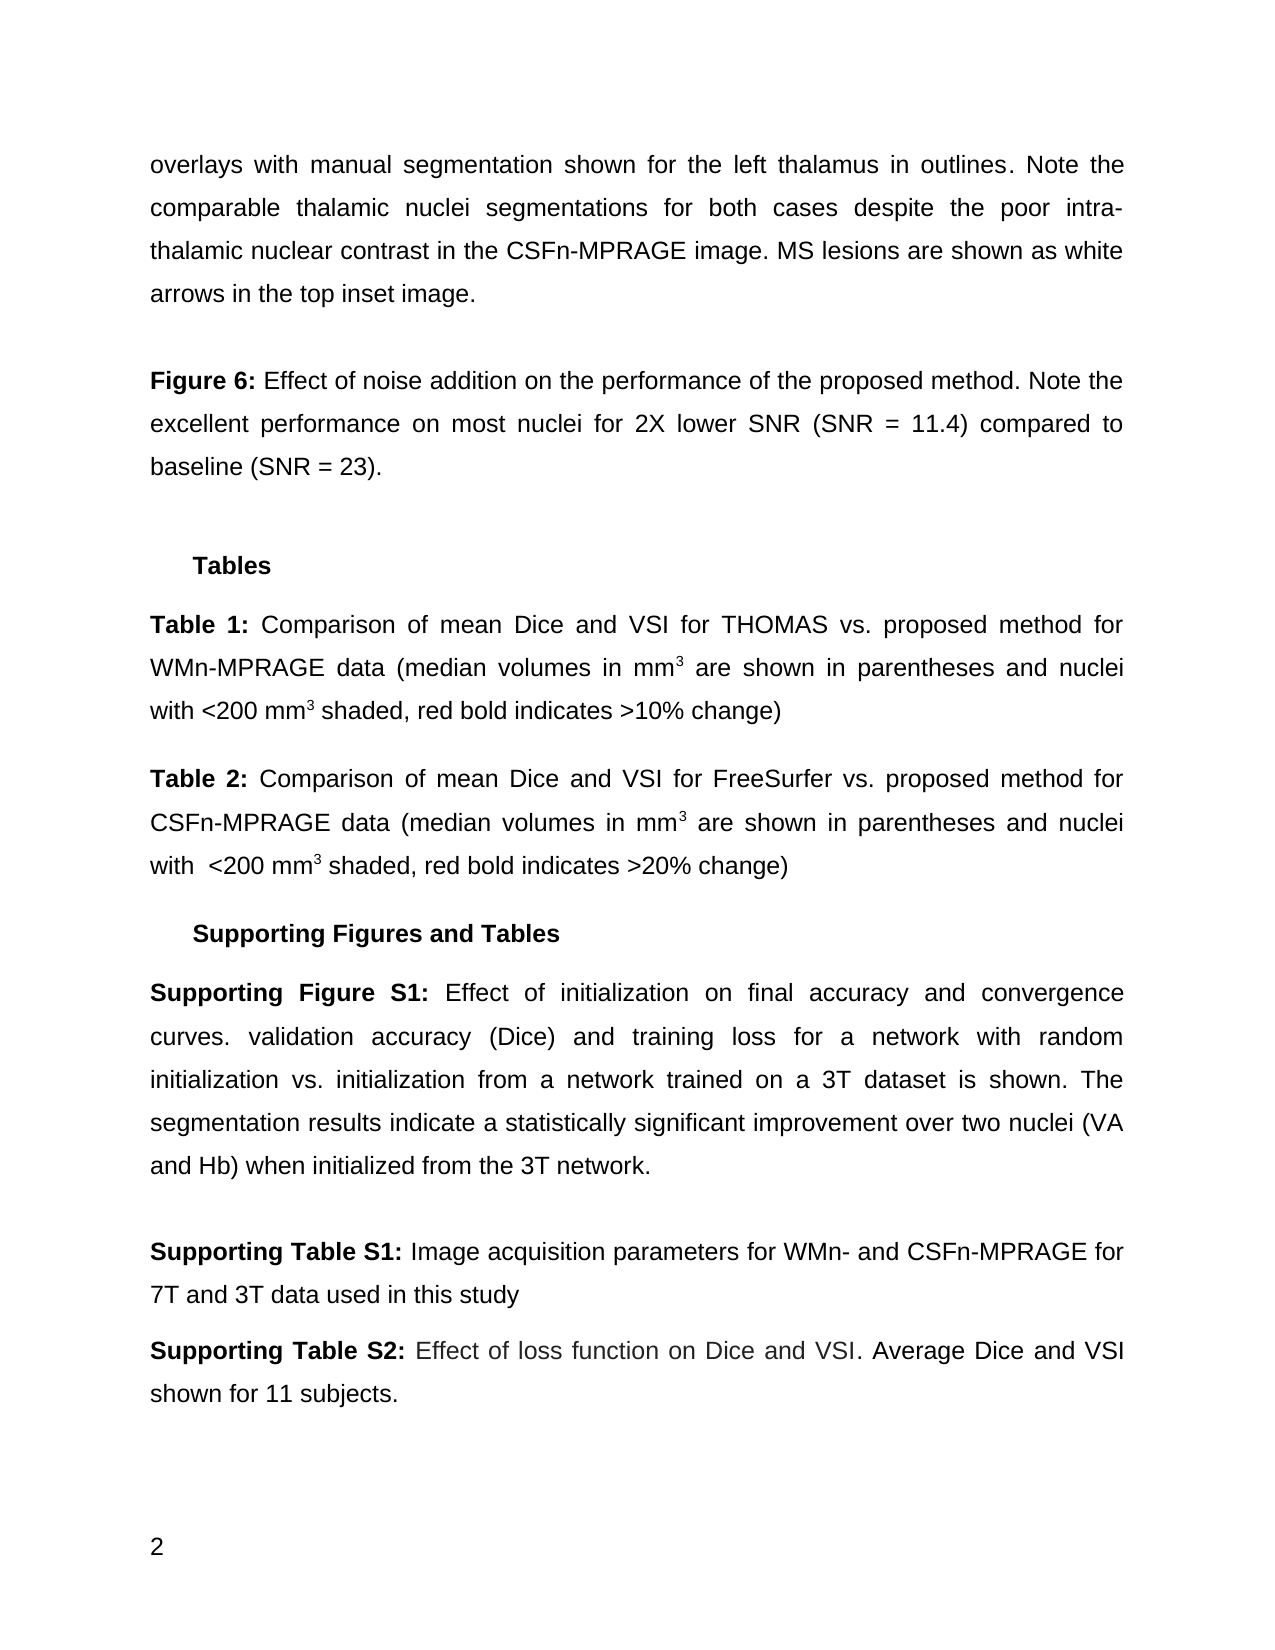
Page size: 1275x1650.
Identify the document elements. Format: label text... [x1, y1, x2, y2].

subtitle Supporting Figures and Tables [192, 919, 1125, 948]
text Supporting Table S2: Effect of loss function on Dice and VSI. Average Dice and VSI shown for 11 subjects. [150, 1336, 1125, 1408]
text Table 1: Comparison of mean Dice and VSI for THOMAS vs. proposed method for WMn-MPRAGE data (median volumes in mm3 are shown in parentheses and nuclei with <200 mm3 shaded, red bold indicates >10% change) [150, 610, 1125, 725]
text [150, 150, 1125, 308]
text Supporting Table S1: Image acquisition parameters for WMn- and CSFn-MPRAGE for 7T and 3T data used in this study [150, 1237, 1125, 1309]
text Table 2: Comparison of mean Dice and VSI for FreeSurfer vs. proposed method for CSFn-MPRAGE data (median volumes in mm3 are shown in parentheses and nuclei with <200 mm3 shaded, red bold indicates >20% change) [150, 764, 1125, 879]
subtitle Tables [192, 551, 1125, 579]
text Supporting Figure S1: Effect of initialization on final accuracy and convergence curves. validation accuracy (Dice) and training loss for a network with random initialization vs. initialization from a network trained on a 3T dataset is shown. The segmentation results indicate a statistically significant improvement over two nuclei (VA and Hb) when initialized from the 3T network. [150, 978, 1125, 1179]
text Figure 6: Effect of noise addition on the performance of the proposed method. Note the excellent performance on most nuclei for 2X lower SNR (SNR = 11.4) compared to baseline (SNR = 23). [150, 366, 1125, 481]
